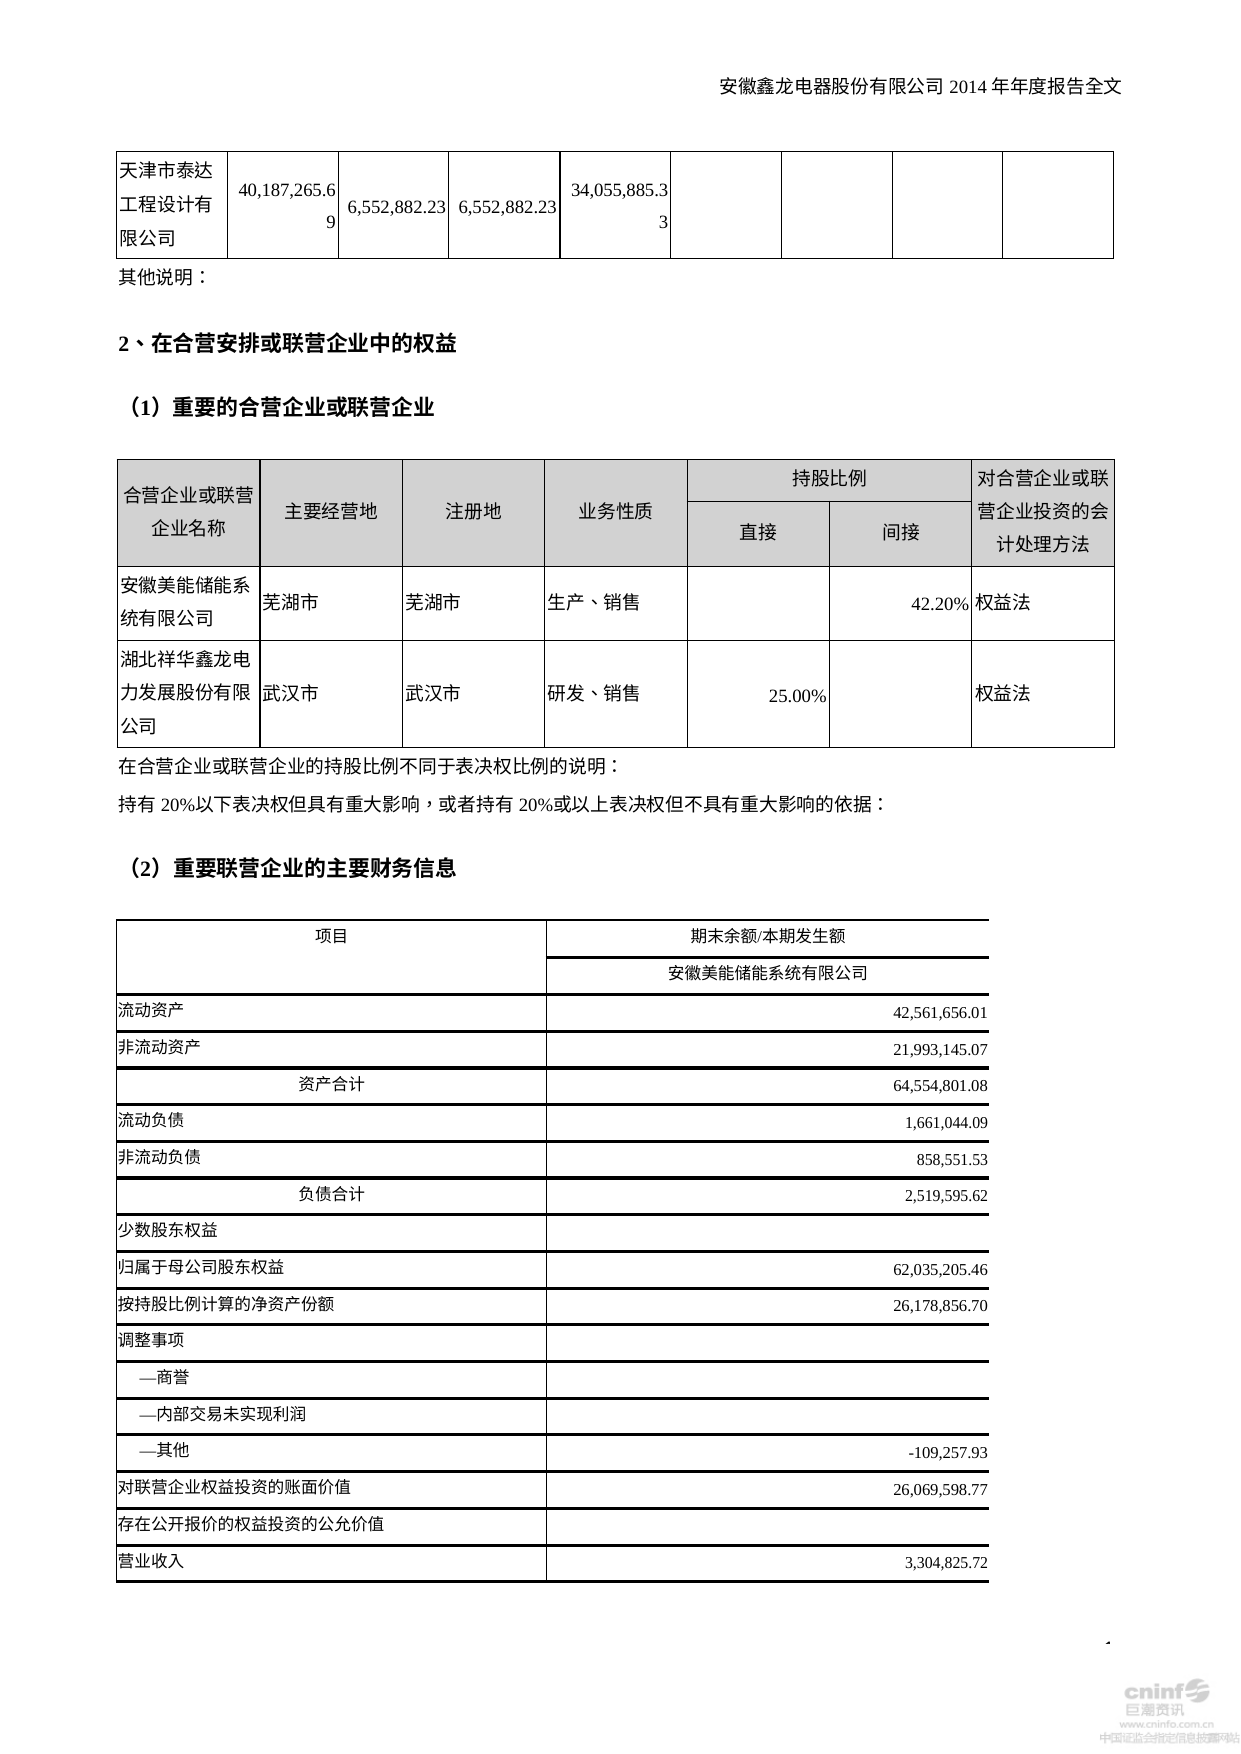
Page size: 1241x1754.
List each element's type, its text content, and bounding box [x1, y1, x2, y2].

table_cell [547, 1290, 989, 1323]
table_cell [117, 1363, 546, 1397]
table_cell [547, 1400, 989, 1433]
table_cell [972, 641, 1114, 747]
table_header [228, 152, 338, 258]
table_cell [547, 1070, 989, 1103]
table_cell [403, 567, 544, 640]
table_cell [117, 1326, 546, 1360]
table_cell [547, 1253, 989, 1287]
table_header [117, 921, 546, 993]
subtitle （2）重要联营企业的主要财务信息 [118, 853, 1240, 883]
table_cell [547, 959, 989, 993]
subtitle 2、在合营安排或联营企业中的权益 [118, 327, 1240, 357]
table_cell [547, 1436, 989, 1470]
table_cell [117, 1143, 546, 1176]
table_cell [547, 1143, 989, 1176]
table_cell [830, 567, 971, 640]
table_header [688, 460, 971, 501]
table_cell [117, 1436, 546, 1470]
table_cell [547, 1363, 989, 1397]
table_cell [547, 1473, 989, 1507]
text 持有 20%以下表决权但具有重大影响，或者持有 20%或以上表决权但不具有重大影响的依据： [118, 791, 1240, 816]
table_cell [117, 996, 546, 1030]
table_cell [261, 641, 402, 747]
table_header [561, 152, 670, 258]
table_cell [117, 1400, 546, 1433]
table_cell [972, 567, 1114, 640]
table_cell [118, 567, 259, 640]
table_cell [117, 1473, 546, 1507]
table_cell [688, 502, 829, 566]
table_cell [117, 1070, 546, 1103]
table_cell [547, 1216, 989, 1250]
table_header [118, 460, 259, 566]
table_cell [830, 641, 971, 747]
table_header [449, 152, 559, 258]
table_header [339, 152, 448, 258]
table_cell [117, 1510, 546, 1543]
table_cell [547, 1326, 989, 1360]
text 在合营企业或联营企业的持股比例不同于表决权比例的说明： [118, 753, 1240, 779]
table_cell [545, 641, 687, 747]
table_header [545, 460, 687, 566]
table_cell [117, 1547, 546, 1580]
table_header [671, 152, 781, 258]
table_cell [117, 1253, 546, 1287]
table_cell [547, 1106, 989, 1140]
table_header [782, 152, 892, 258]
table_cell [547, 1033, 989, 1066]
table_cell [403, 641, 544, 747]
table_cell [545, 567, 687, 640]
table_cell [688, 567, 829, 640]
text 其他说明： [118, 264, 1240, 289]
subtitle （1）重要的合营企业或联营企业 [118, 392, 1240, 422]
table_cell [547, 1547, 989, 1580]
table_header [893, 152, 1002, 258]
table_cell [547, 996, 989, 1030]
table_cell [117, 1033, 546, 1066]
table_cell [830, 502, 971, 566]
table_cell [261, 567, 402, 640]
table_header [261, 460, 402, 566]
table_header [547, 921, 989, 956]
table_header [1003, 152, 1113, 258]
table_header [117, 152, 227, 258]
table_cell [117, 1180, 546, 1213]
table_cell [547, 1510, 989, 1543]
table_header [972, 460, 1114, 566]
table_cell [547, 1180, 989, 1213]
picture [1099, 1673, 1241, 1754]
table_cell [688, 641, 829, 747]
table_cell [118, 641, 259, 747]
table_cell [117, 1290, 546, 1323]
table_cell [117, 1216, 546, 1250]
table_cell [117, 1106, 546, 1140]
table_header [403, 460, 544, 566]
